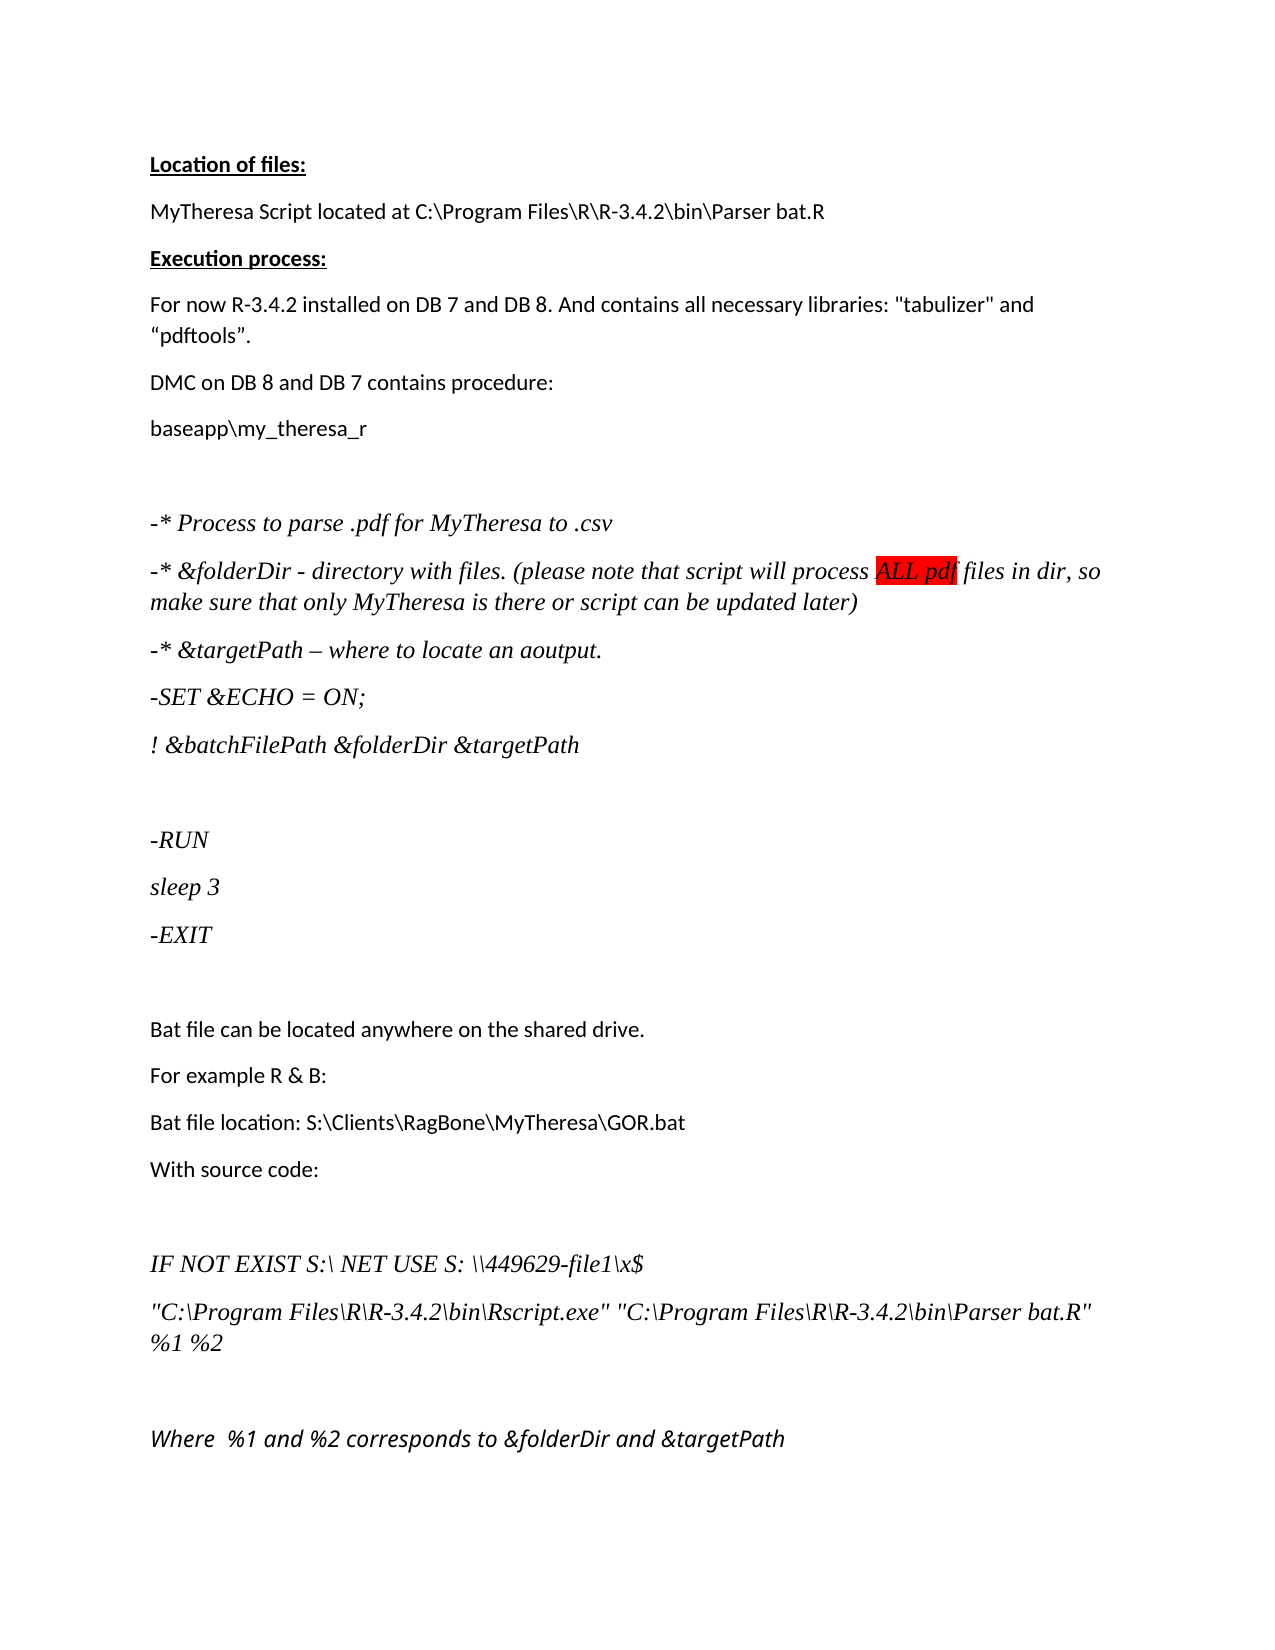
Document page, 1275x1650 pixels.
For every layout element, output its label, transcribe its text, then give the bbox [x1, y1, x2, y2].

text -* &folderDir - directory with files. (please note that script will process ALL pdf files in dir, so make sure that only MyTheresa is there or script can be updated later) [150, 556, 1125, 616]
text IF NOT EXIST S:\ NET USE S: \\449629-file1\x$ [150, 1249, 1125, 1278]
text -* Process to parse .pdf for MyTheresa to .csv [150, 508, 1125, 537]
text With source code: [150, 1155, 1125, 1183]
text Bat file location: S:\Clients\RagBone\MyTheresa\GOR.bat [150, 1108, 1125, 1137]
text -EXIT [150, 920, 1125, 949]
text baseapp\my_theresa_r [150, 414, 1125, 443]
text For now R-3.4.2 installed on DB 7 and DB 8. And contains all necessary libraries: "tabulizer" and “pdftools”. [150, 291, 1125, 349]
text sleep 3 [150, 872, 1125, 901]
text -RUN [150, 825, 1125, 853]
text For example R & B: [150, 1062, 1125, 1090]
text -* &targetPath – where to locate an aoutput. [150, 635, 1125, 663]
text Where %1 and %2 corresponds to &folderDir and &targetPath [150, 1422, 1125, 1454]
text Execution process: [150, 244, 1125, 272]
text Bat file can be located anywhere on the shared drive. [150, 1015, 1125, 1043]
text ! &batchFilePath &folderDir &targetPath [150, 730, 1125, 759]
text Location of files: [150, 150, 1125, 178]
text -SET &ECHO = ON; [150, 682, 1125, 711]
text DMC on DB 8 and DB 7 contains procedure: [150, 368, 1125, 396]
text MyTheresa Script located at C:\Program Files\R\R-3.4.2\bin\Parser bat.R [150, 197, 1125, 225]
text "C:\Program Files\R\R-3.4.2\bin\Rscript.exe" "C:\Program Files\R\R-3.4.2\bin\Parser bat.R" %1 %2 [150, 1297, 1125, 1357]
